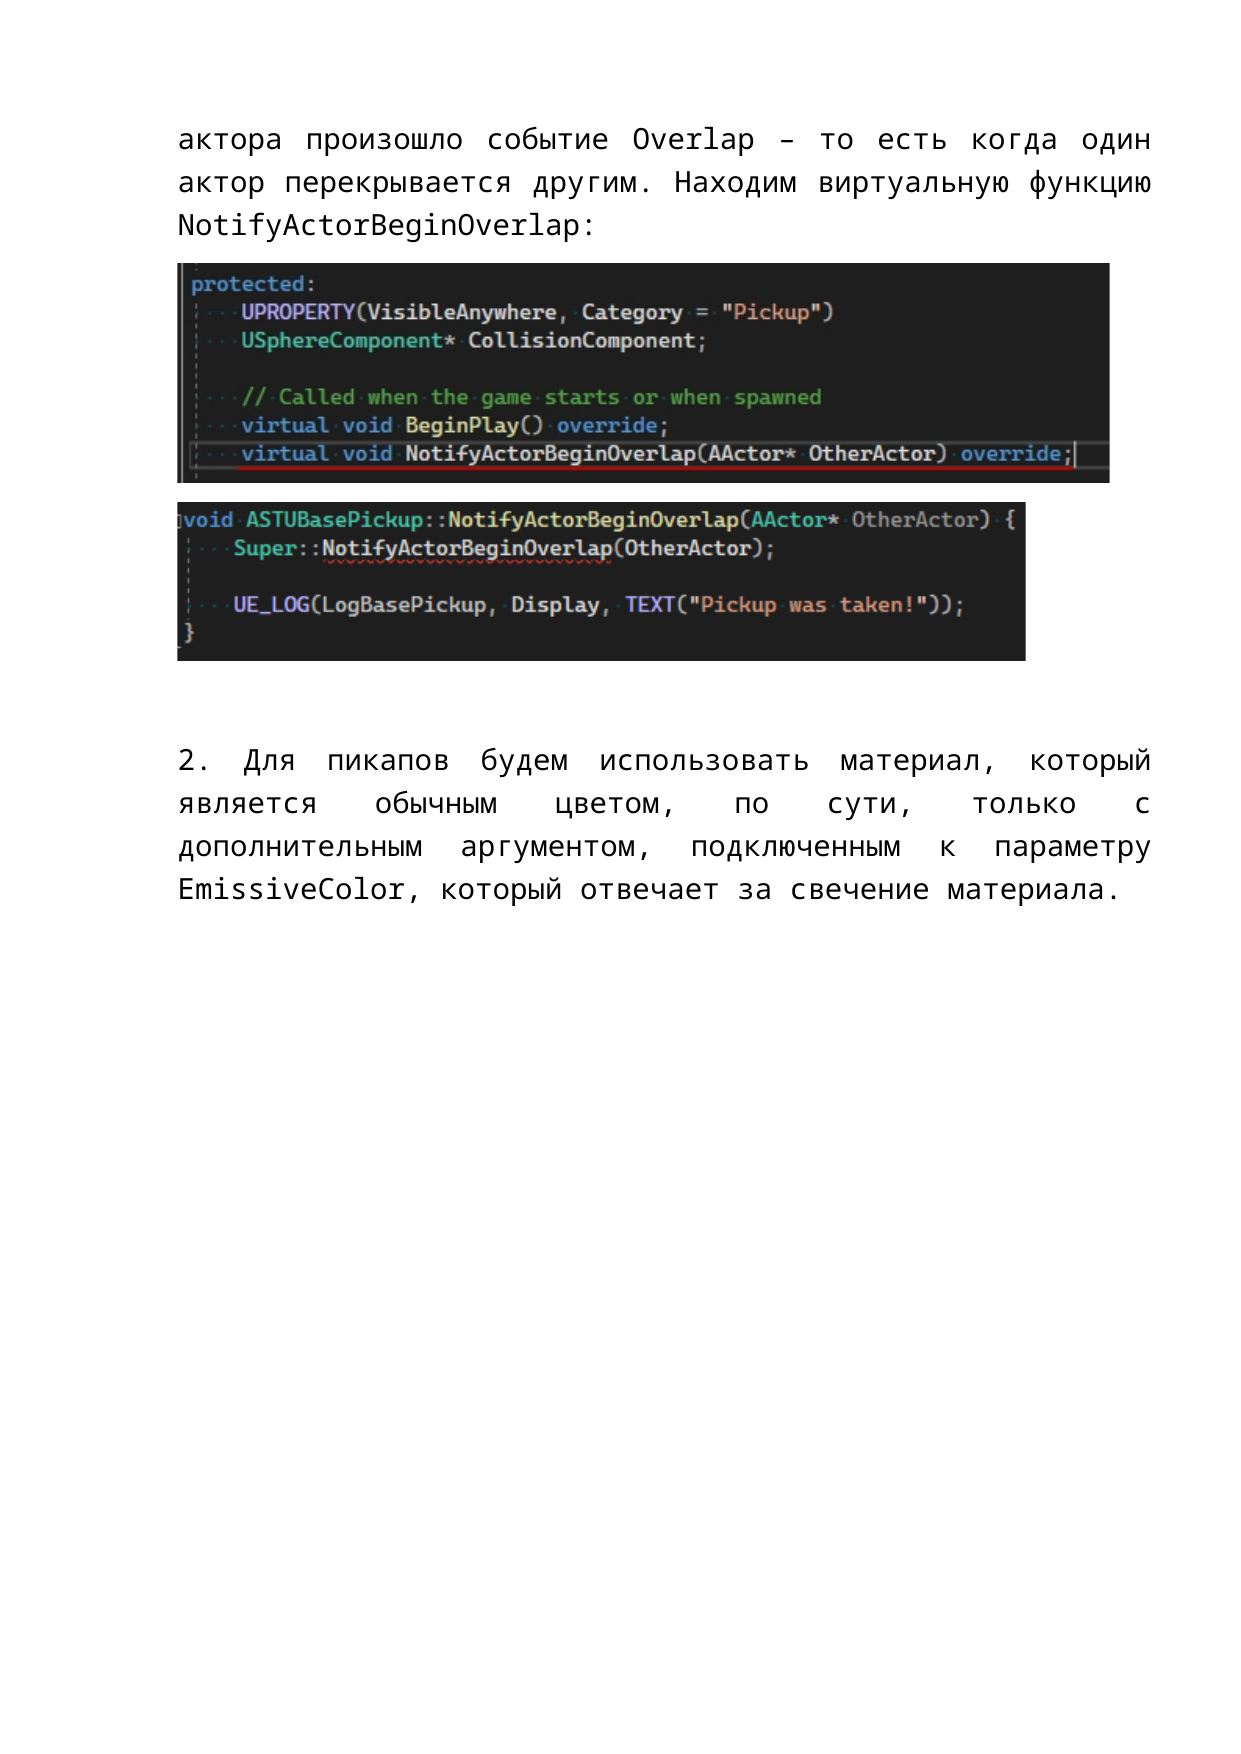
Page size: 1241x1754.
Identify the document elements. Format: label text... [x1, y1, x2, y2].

picture [177, 263, 1110, 483]
text 2. Для пикапов будем использовать материал, который является обычным цветом, по сути, только с дополнительным аргументом, подключенным к параметру EmissiveColor, который отвечает за свечение материала. [177, 739, 1152, 908]
picture [177, 502, 1026, 661]
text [177, 118, 1152, 243]
